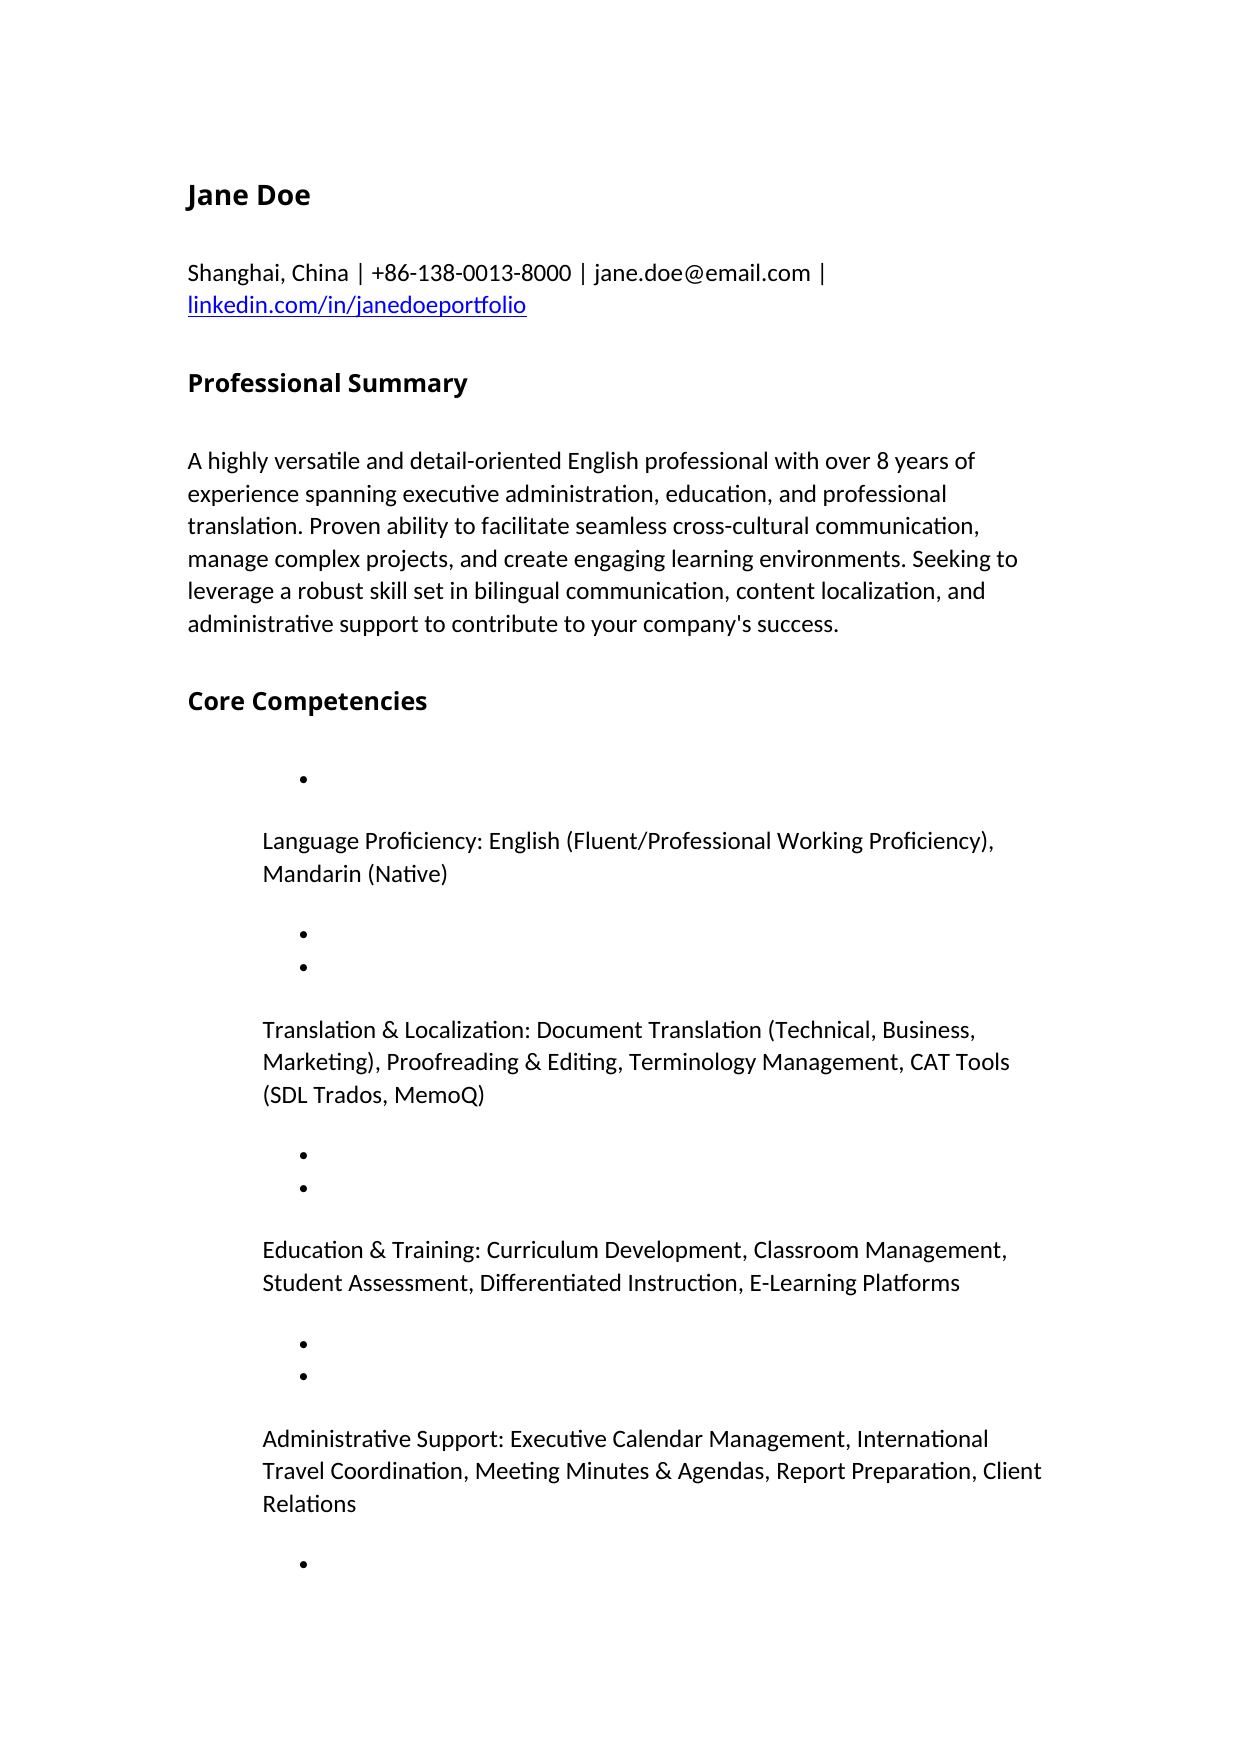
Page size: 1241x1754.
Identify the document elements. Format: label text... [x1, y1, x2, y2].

text Shanghai, China | +86-138-0013-8000 | jane.doe@email.com | linkedin.com/in/janedoeportfolio [187, 256, 1053, 321]
text Education & Training: Curriculum Development, Classroom Management, Student Assessment, Differentiated Instruction, E-Learning Platforms [262, 1234, 1053, 1299]
text Translation & Localization: Document Translation (Technical, Business, Marketing), Proofreading & Editing, Terminology Management, CAT Tools (SDL Trados, MemoQ) [262, 1013, 1053, 1110]
subtitle Professional Summary [187, 350, 1053, 415]
subtitle Core Competencies [187, 669, 1053, 734]
text Administrative Support: Executive Calendar Management, International Travel Coordination, Meeting Minutes & Agendas, Report Preparation, Client Relations [262, 1422, 1053, 1519]
subtitle Jane Doe [187, 162, 1053, 227]
text A highly versatile and detail-oriented English professional with over 8 years of experience spanning executive administration, education, and professional translation. Proven ability to facilitate seamless cross-cultural communication, manage complex projects, and create engaging learning environments. Seeking to leverage a robust skill set in bilingual communication, content localization, and administrative support to contribute to your company's success. [187, 444, 1053, 639]
text Language Proficiency: English (Fluent/Professional Working Proficiency), Mandarin (Native) [262, 824, 1053, 889]
